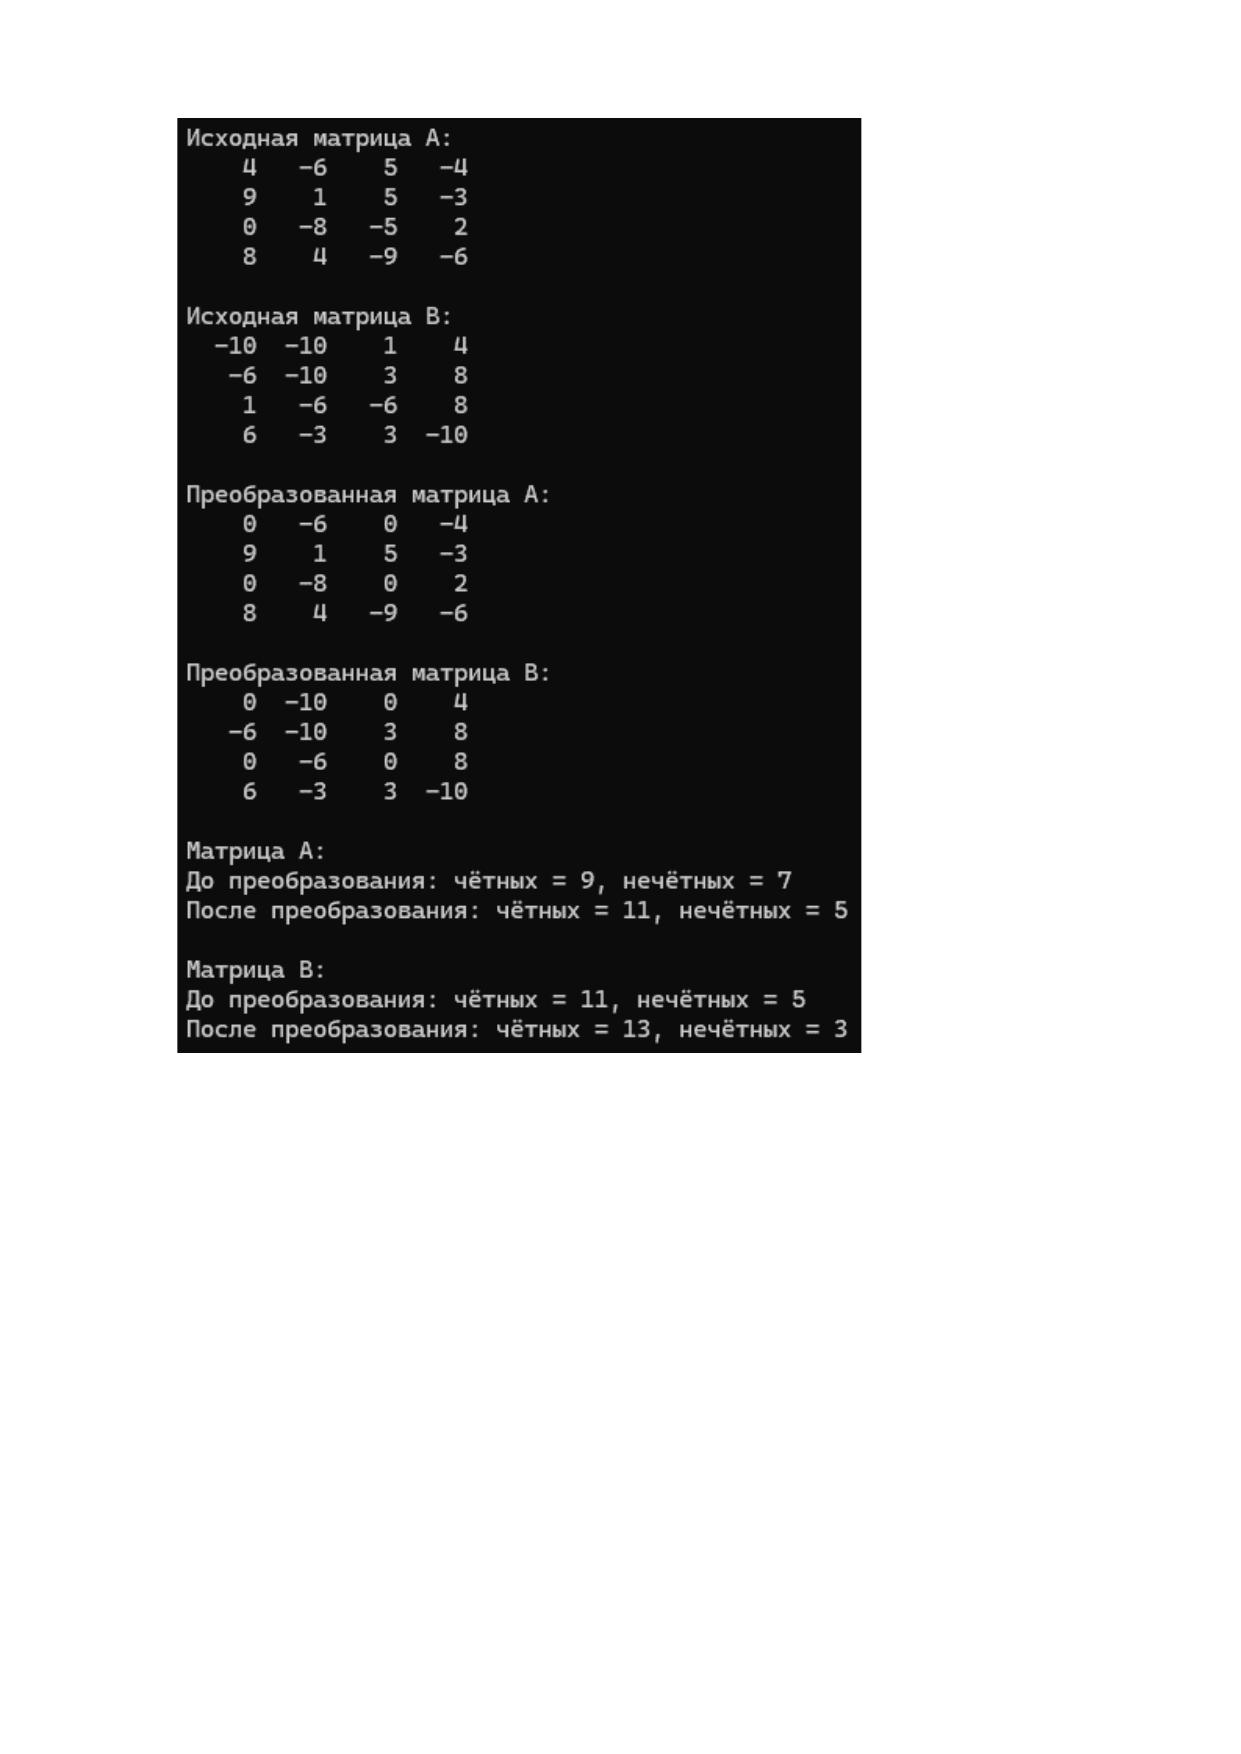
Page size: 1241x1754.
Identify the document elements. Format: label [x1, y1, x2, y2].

picture [177, 118, 862, 1053]
